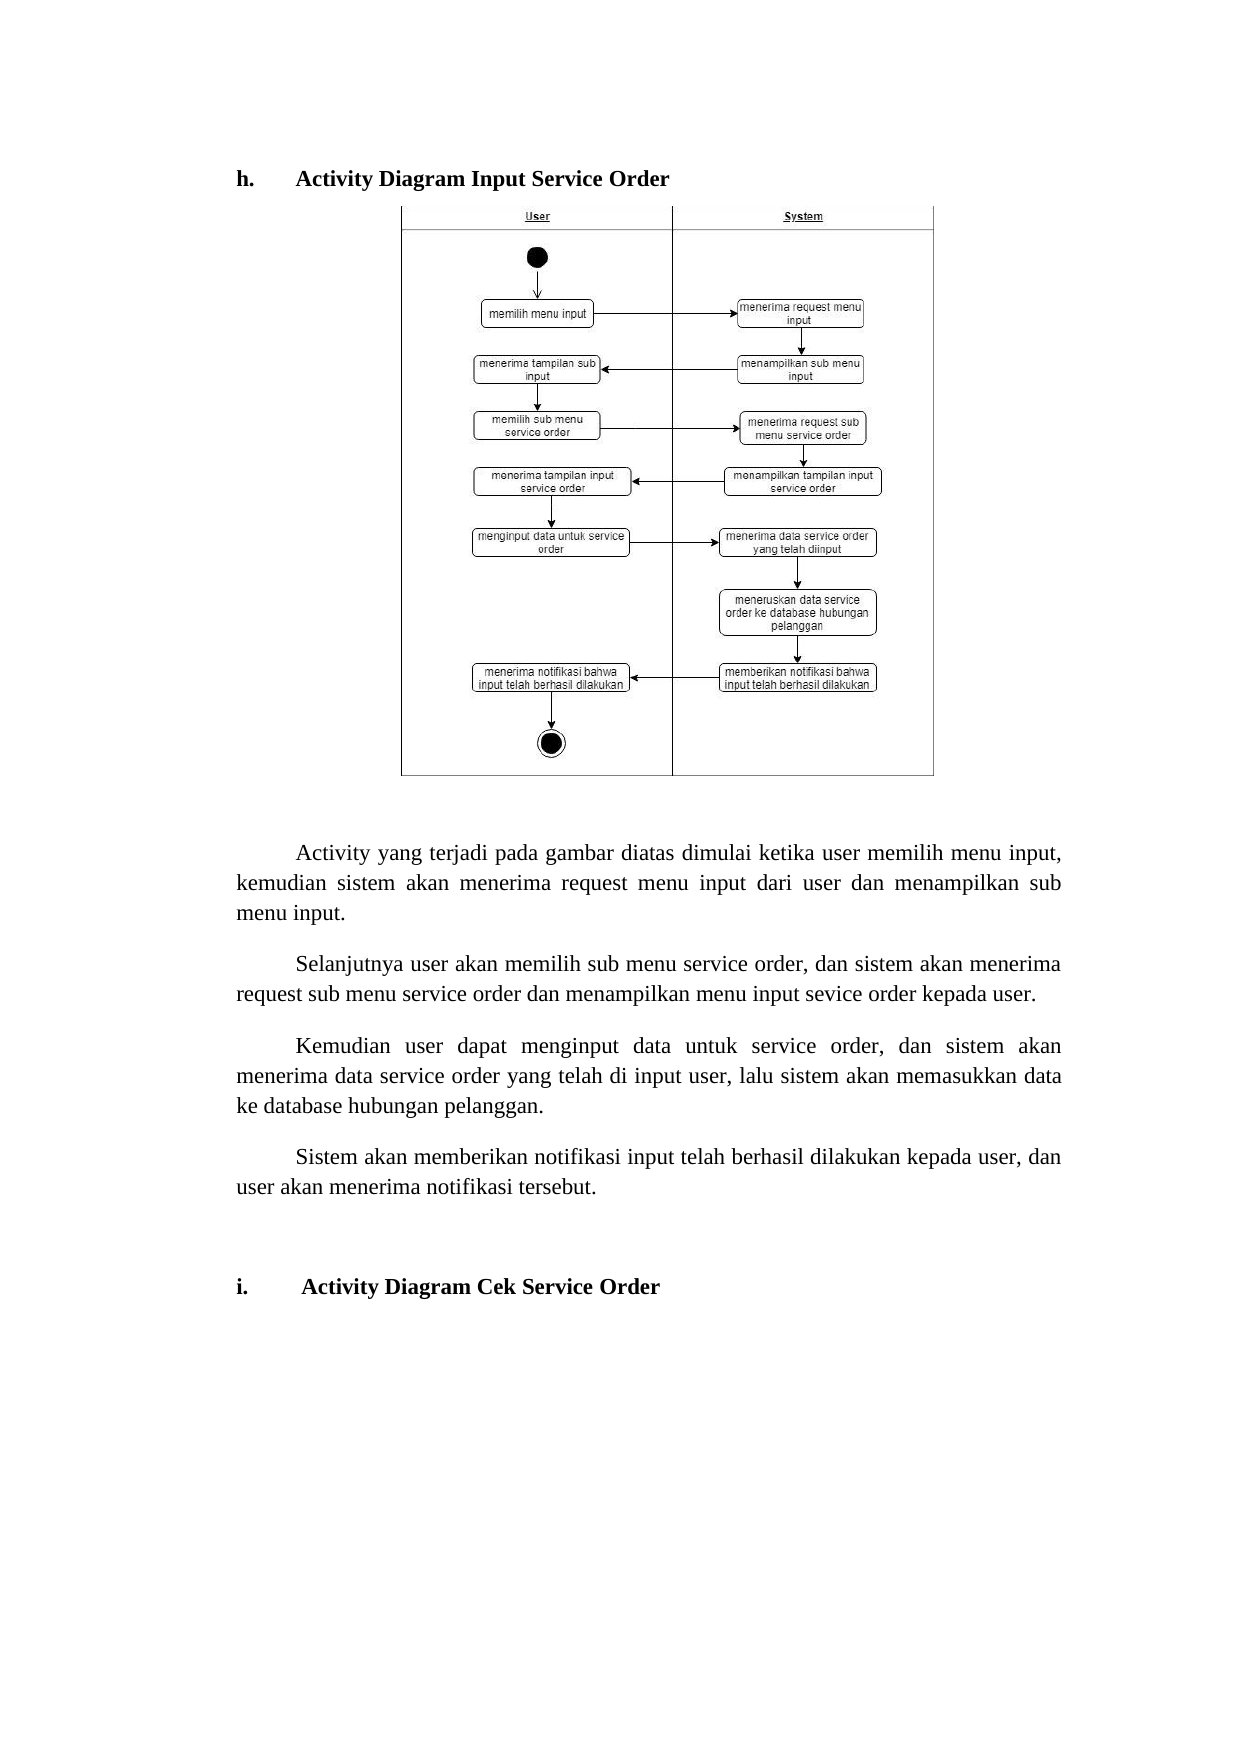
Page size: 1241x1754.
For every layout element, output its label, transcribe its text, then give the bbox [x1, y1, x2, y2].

subtitle Activity Diagram Input Service Order [236, 164, 1098, 191]
text Kemudian user dapat menginput data untuk service order, dan sistem akan menerima data service order yang telah di input user, lalu sistem akan memasukkan data ke database hubungan pelanggan. [236, 1032, 1063, 1118]
text Activity yang terjadi pada gambar diatas dimulai ketika user memilih menu input, kemudian sistem akan menerima request menu input dari user dan menampilkan sub menu input. [236, 839, 1063, 926]
text Sistem akan memberikan notifikasi input telah berhasil dilakukan kepada user, dan user akan menerima notifikasi tersebut. [236, 1143, 1063, 1200]
text Selanjutnya user akan memilih sub menu service order, dan sistem akan menerima request sub menu service order dan menampilkan menu input sevice order kepada user. [236, 950, 1063, 1007]
subtitle Activity Diagram Cek Service Order [236, 1273, 1098, 1299]
picture [401, 206, 934, 776]
